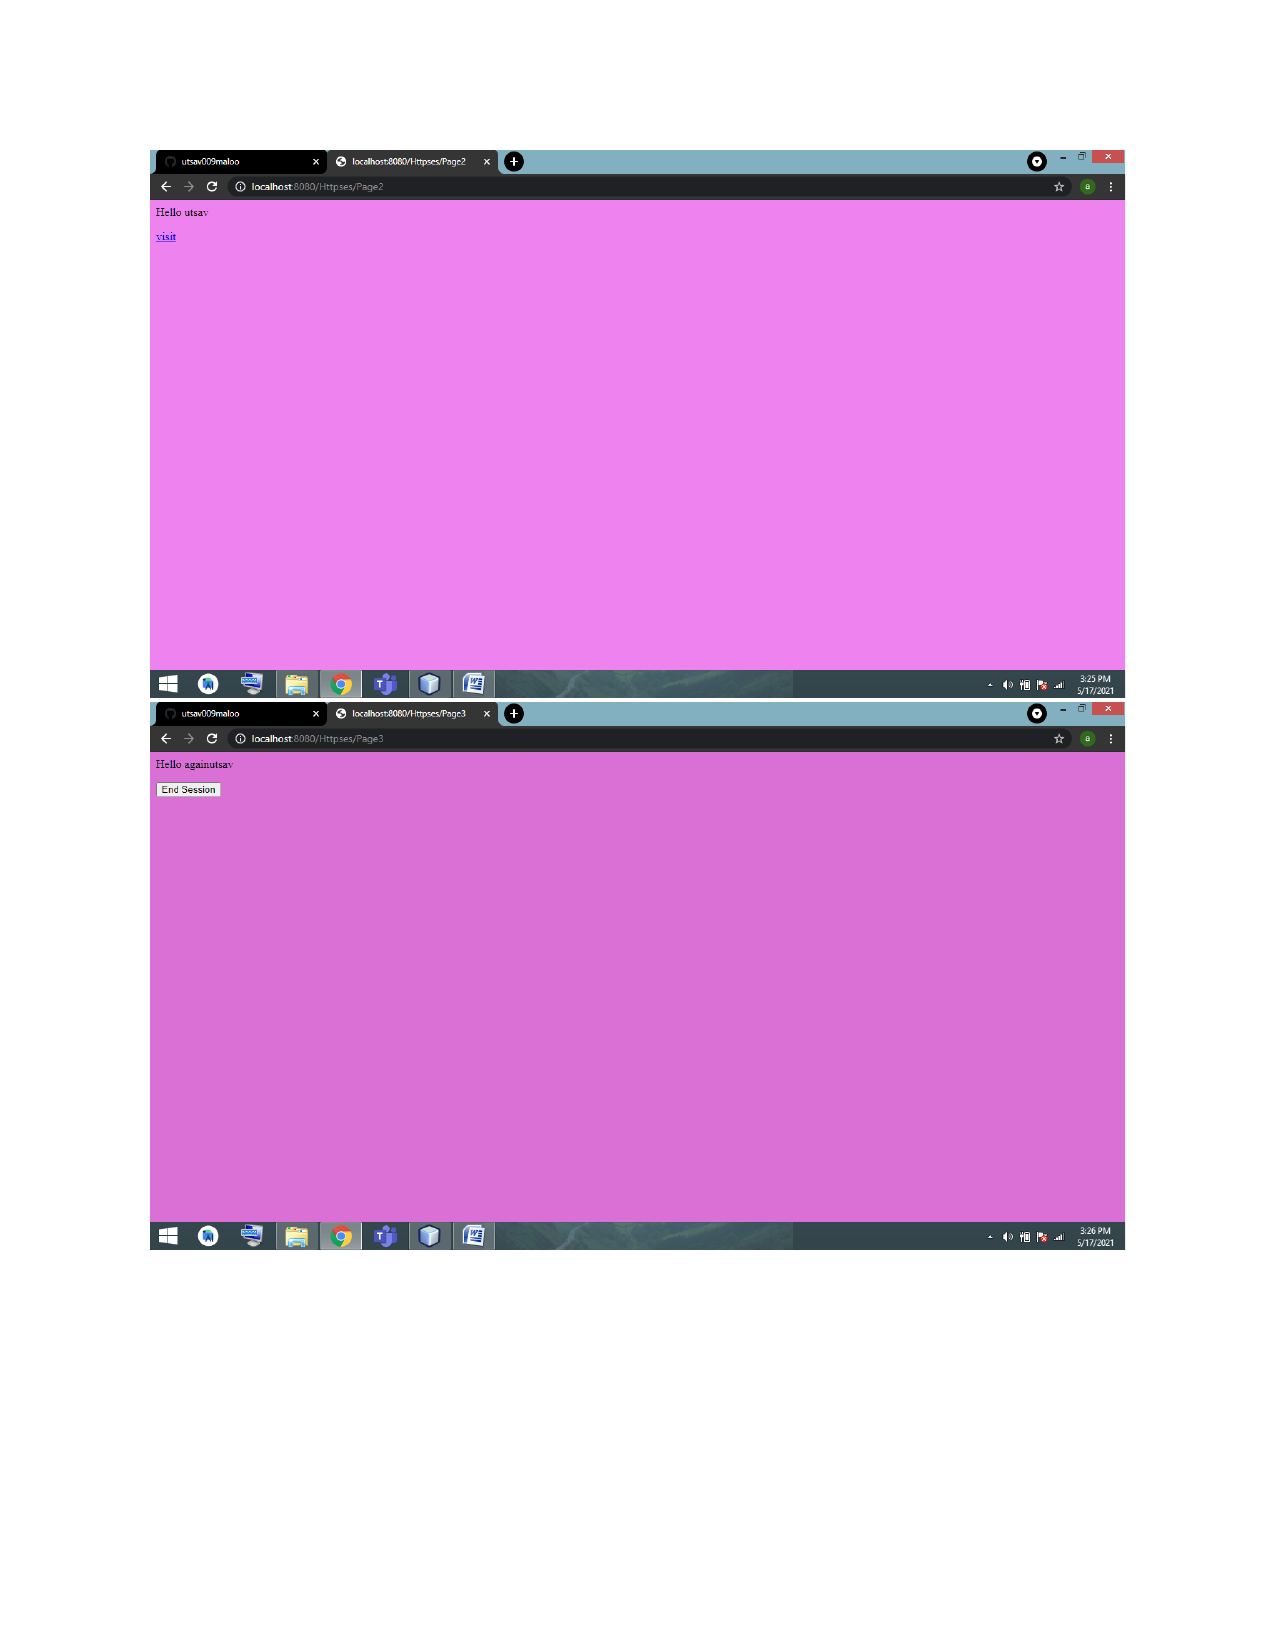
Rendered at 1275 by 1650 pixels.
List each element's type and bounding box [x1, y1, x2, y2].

picture [150, 150, 1125, 698]
picture [150, 702, 1125, 1250]
